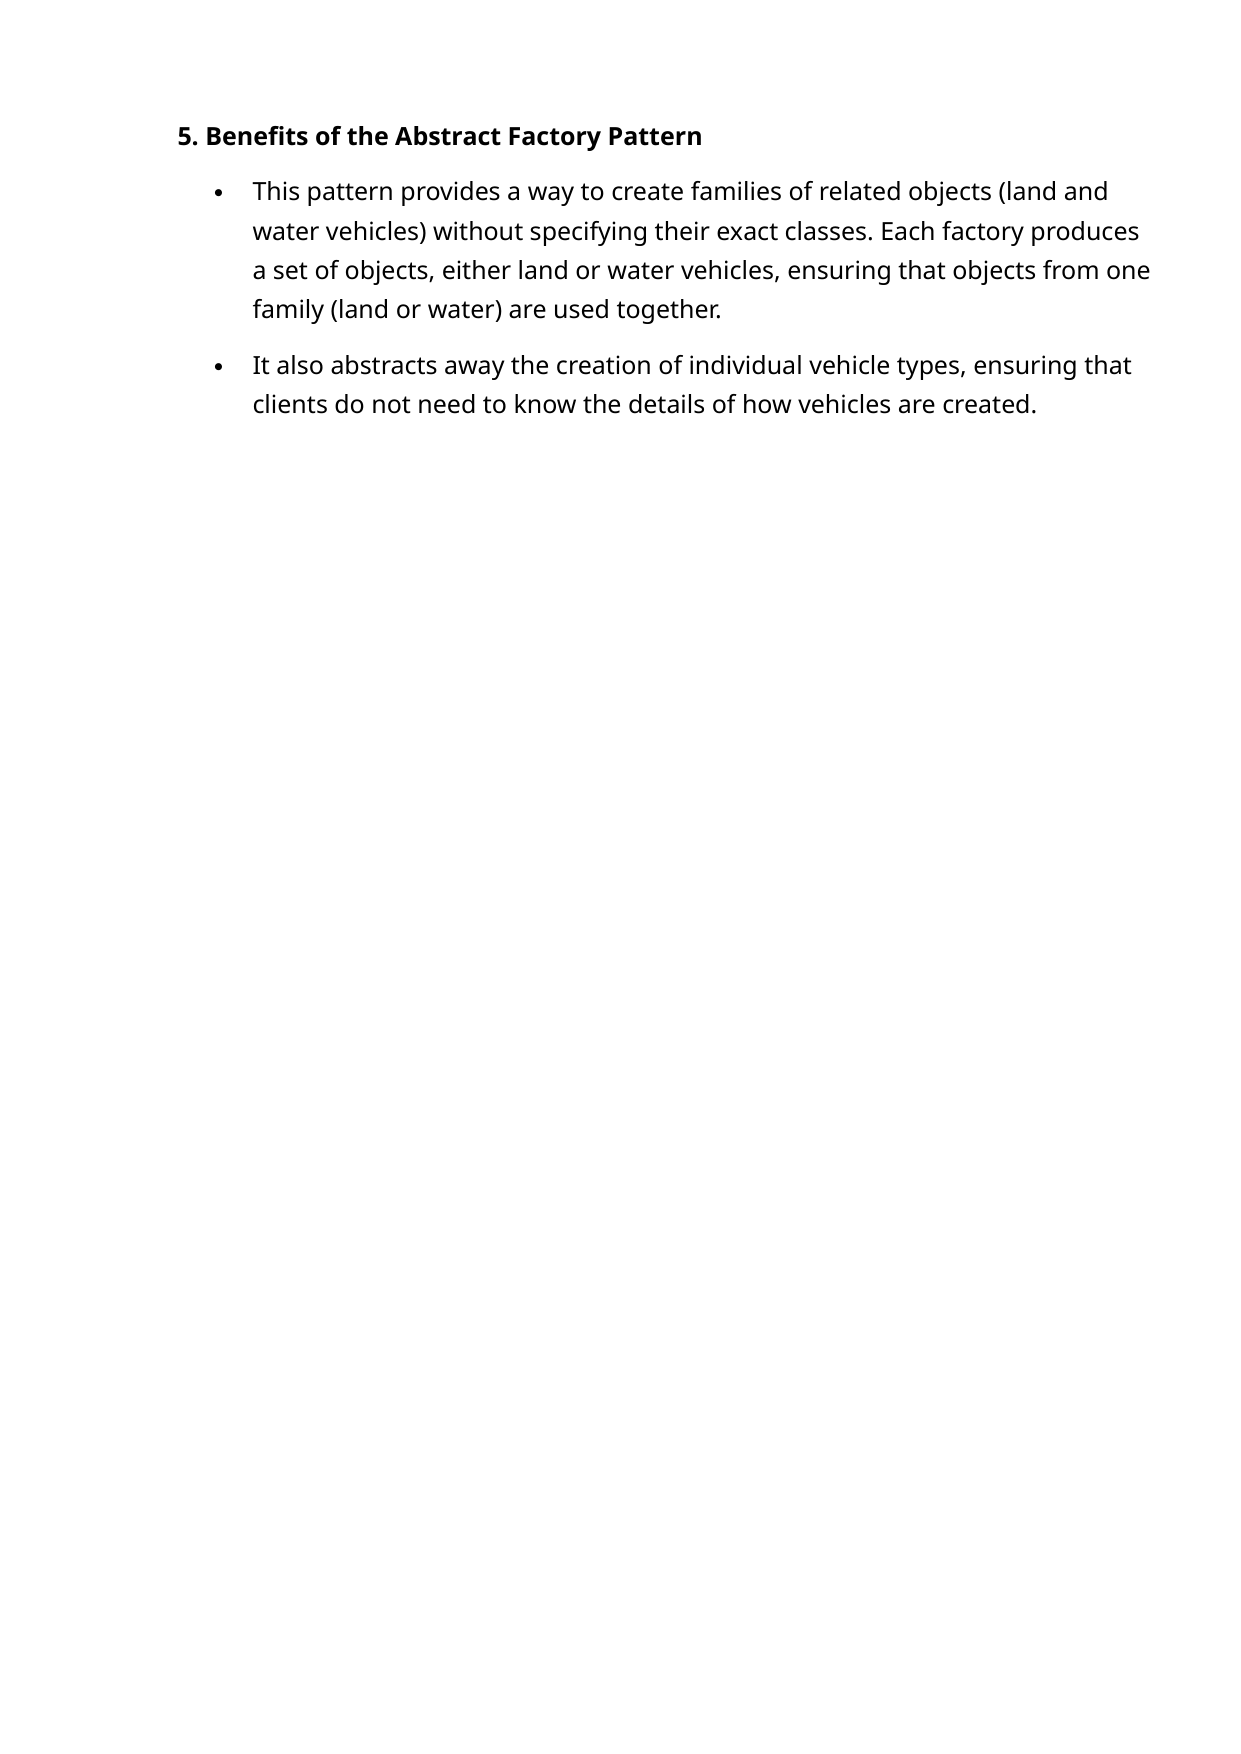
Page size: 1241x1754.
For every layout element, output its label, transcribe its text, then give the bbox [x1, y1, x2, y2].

list It also abstracts away the creation of individual vehicle types, ensuring that clients do not need to know the details of how vehicles are created. [215, 347, 1152, 421]
list This pattern provides a way to create families of related objects (land and water vehicles) without specifying their exact classes. Each factory produces a set of objects, either land or water vehicles, ensuring that objects from one family (land or water) are used together. [215, 174, 1152, 326]
text 5. Benefits of the Abstract Factory Pattern [177, 118, 1152, 152]
